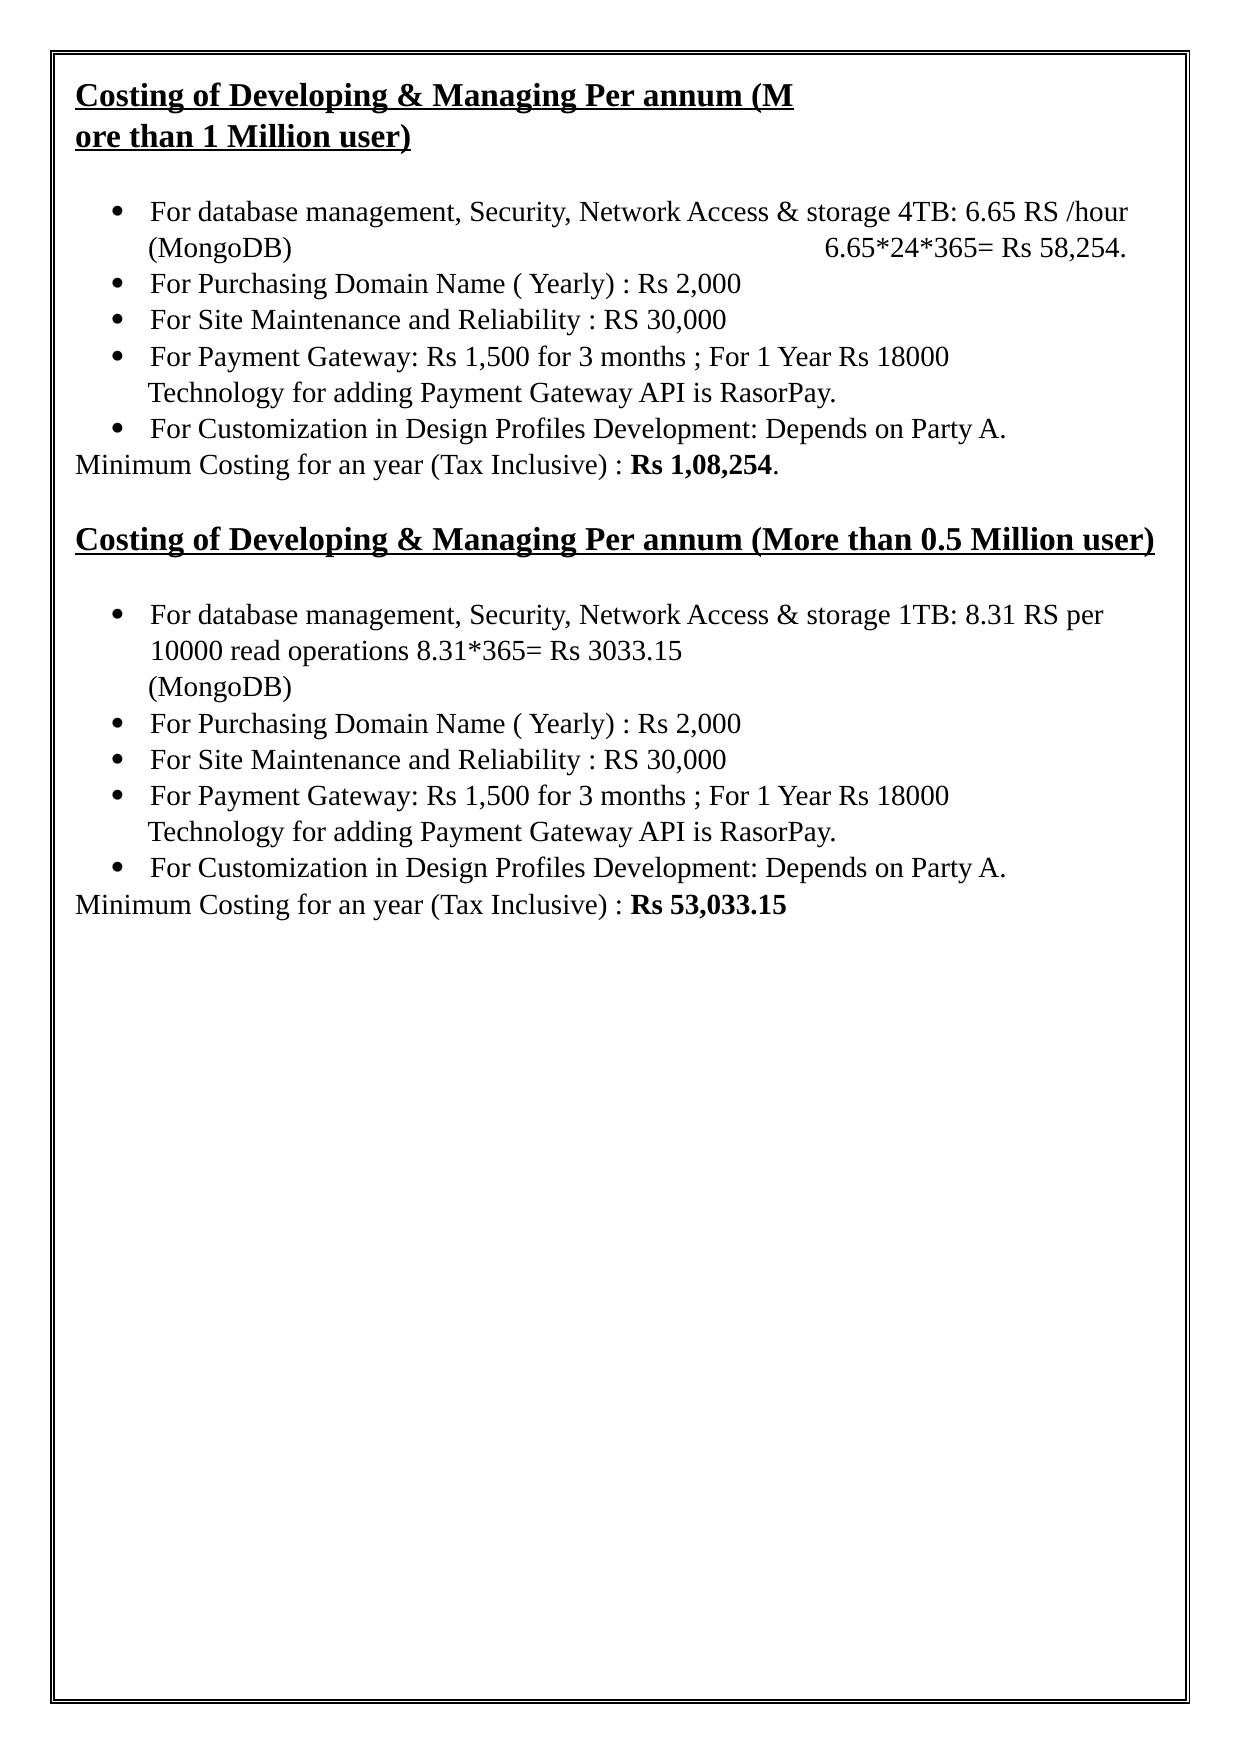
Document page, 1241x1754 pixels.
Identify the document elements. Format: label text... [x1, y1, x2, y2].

list For Site Maintenance and Reliability : RS 30,000 [112, 302, 1165, 336]
list For Purchasing Domain Name ( Yearly) : Rs 2,000 [112, 266, 1165, 300]
text (MongoDB) [75, 669, 1165, 703]
list For database management, Security, Network Access & storage 1TB: 8.31 RS per 10000 read operations 8.31*365= Rs 3033.15 [112, 597, 1165, 667]
text Minimum Costing for an year (Tax Inclusive) : Rs 53,033.15 [75, 887, 1165, 920]
text Technology for adding Payment Gateway API is RasorPay. [75, 814, 1165, 848]
text (MongoDB) 6.65*24*365= Rs 58,254. [75, 230, 1165, 264]
list For Customization in Design Profiles Development: Depends on Party A. [112, 411, 1165, 445]
list For Payment Gateway: Rs 1,500 for 3 months ; For 1 Year Rs 18000 [112, 778, 1165, 812]
list For Customization in Design Profiles Development: Depends on Party A. [112, 851, 1165, 884]
list For Purchasing Domain Name ( Yearly) : Rs 2,000 [112, 706, 1165, 739]
list For Site Maintenance and Reliability : RS 30,000 [112, 742, 1165, 776]
text Minimum Costing for an year (Tax Inclusive) : Rs 1,08,254. [75, 447, 1165, 481]
text Costing of Developing & Managing Per annum (More than 0.5 Million user) [75, 520, 1165, 558]
text Technology for adding Payment Gateway API is RasorPay. [75, 375, 1165, 408]
text ore than 1 Million user) [75, 116, 1165, 155]
text Costing of Developing & Managing Per annum (M [75, 75, 1165, 113]
list For database management, Security, Network Access & storage 4TB: 6.65 RS /hour [112, 194, 1165, 227]
list For Payment Gateway: Rs 1,500 for 3 months ; For 1 Year Rs 18000 [112, 339, 1165, 372]
